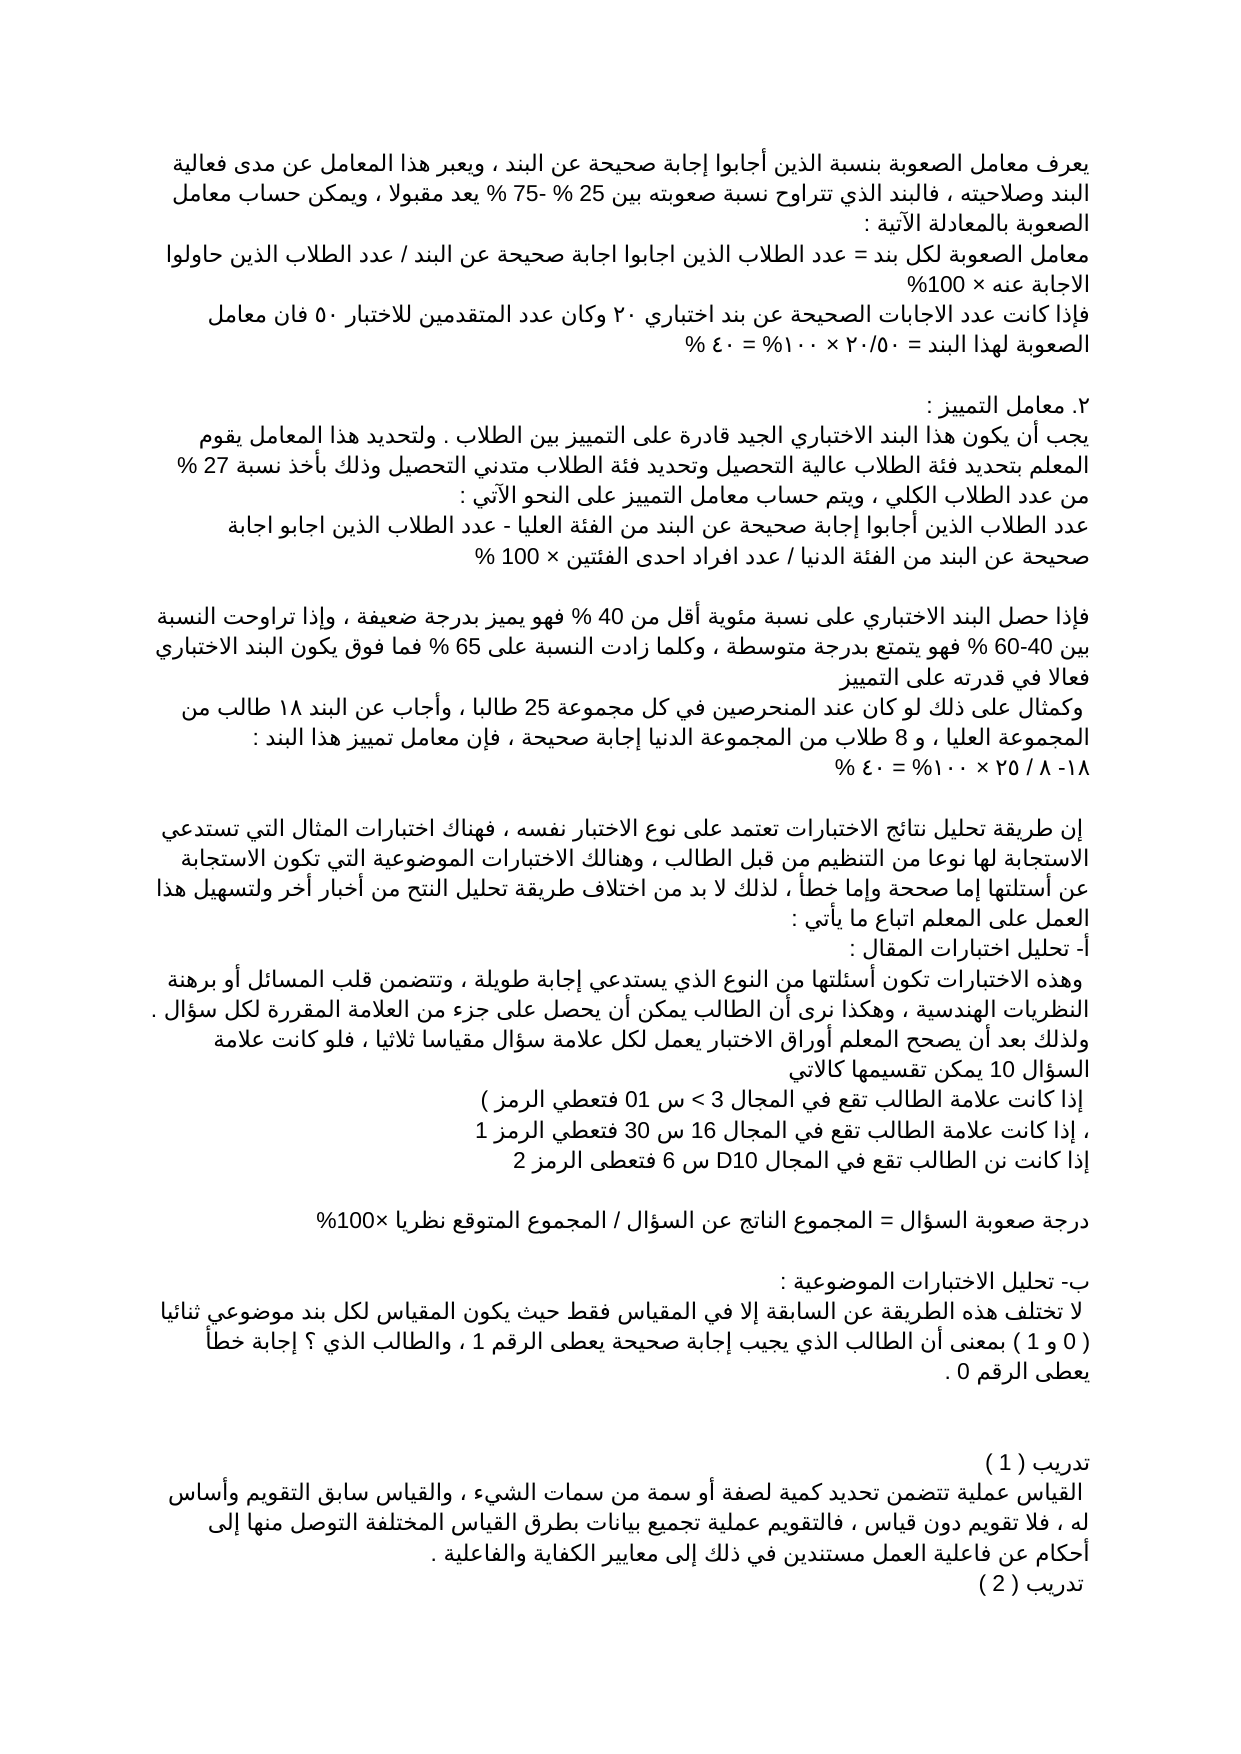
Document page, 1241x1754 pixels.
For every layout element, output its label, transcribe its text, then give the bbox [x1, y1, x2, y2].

text إذا كانت نن الطالب تقع في المجال D10 س 6 فتعطى الرمز 2 [150, 1147, 1090, 1173]
text إذا كانت علامة الطالب تقع في المجال 3 > س 01 فتعطي الرمز ) [150, 1086, 1090, 1113]
text ، إذا كانت علامة الطالب تقع في المجال 16 س 30 فتعطي الرمز 1 [150, 1117, 1090, 1143]
text عدد الطلاب الذين أجابوا إجابة صحيحة عن البند من الفئة العليا - عدد الطلاب الذين اجابو اجابة صحيحة عن البند من الفئة الدنيا / عدد افراد احدى الفئتين × 100 % [150, 512, 1090, 569]
text معامل الصعوبة لكل بند = عدد الطلاب الذين اجابوا اجابة صحيحة عن البند / عدد الطلاب الذين حاولوا الاجابة عنه × 100% [150, 241, 1090, 297]
text يجب أن يكون هذا البند الاختباري الجيد قادرة على التمييز بين الطلاب . ولتحديد هذا المعامل يقوم المعلم بتحديد فئة الطلاب عالية التحصيل وتحديد فئة الطلاب متدني التحصيل وذلك بأخذ نسبة 27 % من عدد الطلاب الكلي ، ويتم حساب معامل التمييز على النحو الآتي : [150, 422, 1090, 509]
text تدريب ( 2 ) [150, 1570, 1090, 1596]
text يعرف معامل الصعوبة بنسبة الذين أجابوا إجابة صحيحة عن البند ، ويعبر هذا المعامل عن مدى فعالية البند وصلاحيته ، فالبند الذي تتراوح نسبة صعوبته بين 25 % -75 % يعد مقبولا ، ويمكن حساب معامل الصعوبة بالمعادلة الآتية : [150, 150, 1090, 237]
text تدريب ( 1 ) [150, 1449, 1090, 1475]
text ٢. معامل التمييز : [150, 392, 1090, 418]
text لا تختلف هذه الطريقة عن السابقة إلا في المقياس فقط حيث يكون المقياس لكل بند موضوعي ثنائيا ( 0 و 1 ) بمعنى أن الطالب الذي يجيب إجابة صحيحة يعطى الرقم 1 ، والطالب الذي ؟ إجابة خطأ يعطى الرقم 0 . [150, 1298, 1090, 1385]
text فإذا كانت عدد الاجابات الصحيحة عن بند اختباري ٢٠ وكان عدد المتقدمين للاختبار ٥٠ فان معامل الصعوبة لهذا البند = ٢٠/٥٠ × ١٠٠% = ٤٠ % [150, 301, 1090, 358]
text فإذا حصل البند الاختباري على نسبة مئوية أقل من 40 % فهو يميز بدرجة ضعيفة ، وإذا تراوحت النسبة بين 40-60 % فهو يتمتع بدرجة متوسطة ، وكلما زادت النسبة على 65 % فما فوق يكون البند الاختباري فعالا في قدرته على التمييز [150, 603, 1090, 690]
text درجة صعوبة السؤال = المجموع الناتج عن السؤال / المجموع المتوقع نظريا ×100% [150, 1207, 1090, 1234]
text ١٨- ٨ / ٢٥ × ١٠٠% = ٤٠ % [150, 754, 1090, 781]
text أ- تحليل اختبارات المقال : [150, 935, 1090, 962]
text إن طريقة تحليل نتائج الاختبارات تعتمد على نوع الاختبار نفسه ، فهناك اختبارات المثال التي تستدعي الاستجابة لها نوعا من التنظيم من قبل الطالب ، وهنالك الاختبارات الموضوعية التي تكون الاستجابة عن أستلتها إما صححة وإما خطأ ، لذلك لا بد من اختلاف طريقة تحليل النتح من أخبار أخر ولتسهيل هذا العمل على المعلم اتباع ما يأتي : [150, 814, 1090, 932]
text القياس عملية تتضمن تحديد كمية لصفة أو سمة من سمات الشيء ، والقياس سابق التقويم وأساس له ، فلا تقويم دون قياس ، فالتقويم عملية تجميع بيانات بطرق القياس المختلفة التوصل منها إلى أحكام عن فاعلية العمل مستندين في ذلك إلى معايير الكفاية والفاعلية . [150, 1479, 1090, 1566]
text ب- تحليل الاختبارات الموضوعية : [150, 1268, 1090, 1294]
text وهذه الاختبارات تكون أسئلتها من النوع الذي يستدعي إجابة طويلة ، وتتضمن قلب المسائل أو برهنة النظريات الهندسية ، وهكذا نرى أن الطالب يمكن أن يحصل على جزء من العلامة المقررة لكل سؤال . ولذلك بعد أن يصحح المعلم أوراق الاختبار يعمل لكل علامة سؤال مقياسا ثلاثيا ، فلو كانت علامة السؤال 10 يمكن تقسيمها كالاتي [150, 966, 1090, 1083]
text وكمثال على ذلك لو كان عند المنحرصين في كل مجموعة 25 طالبا ، وأجاب عن البند ١٨ طالب من المجموعة العليا ، و 8 طلاب من المجموعة الدنيا إجابة صحيحة ، فإن معامل تمييز هذا البند : [150, 694, 1090, 750]
